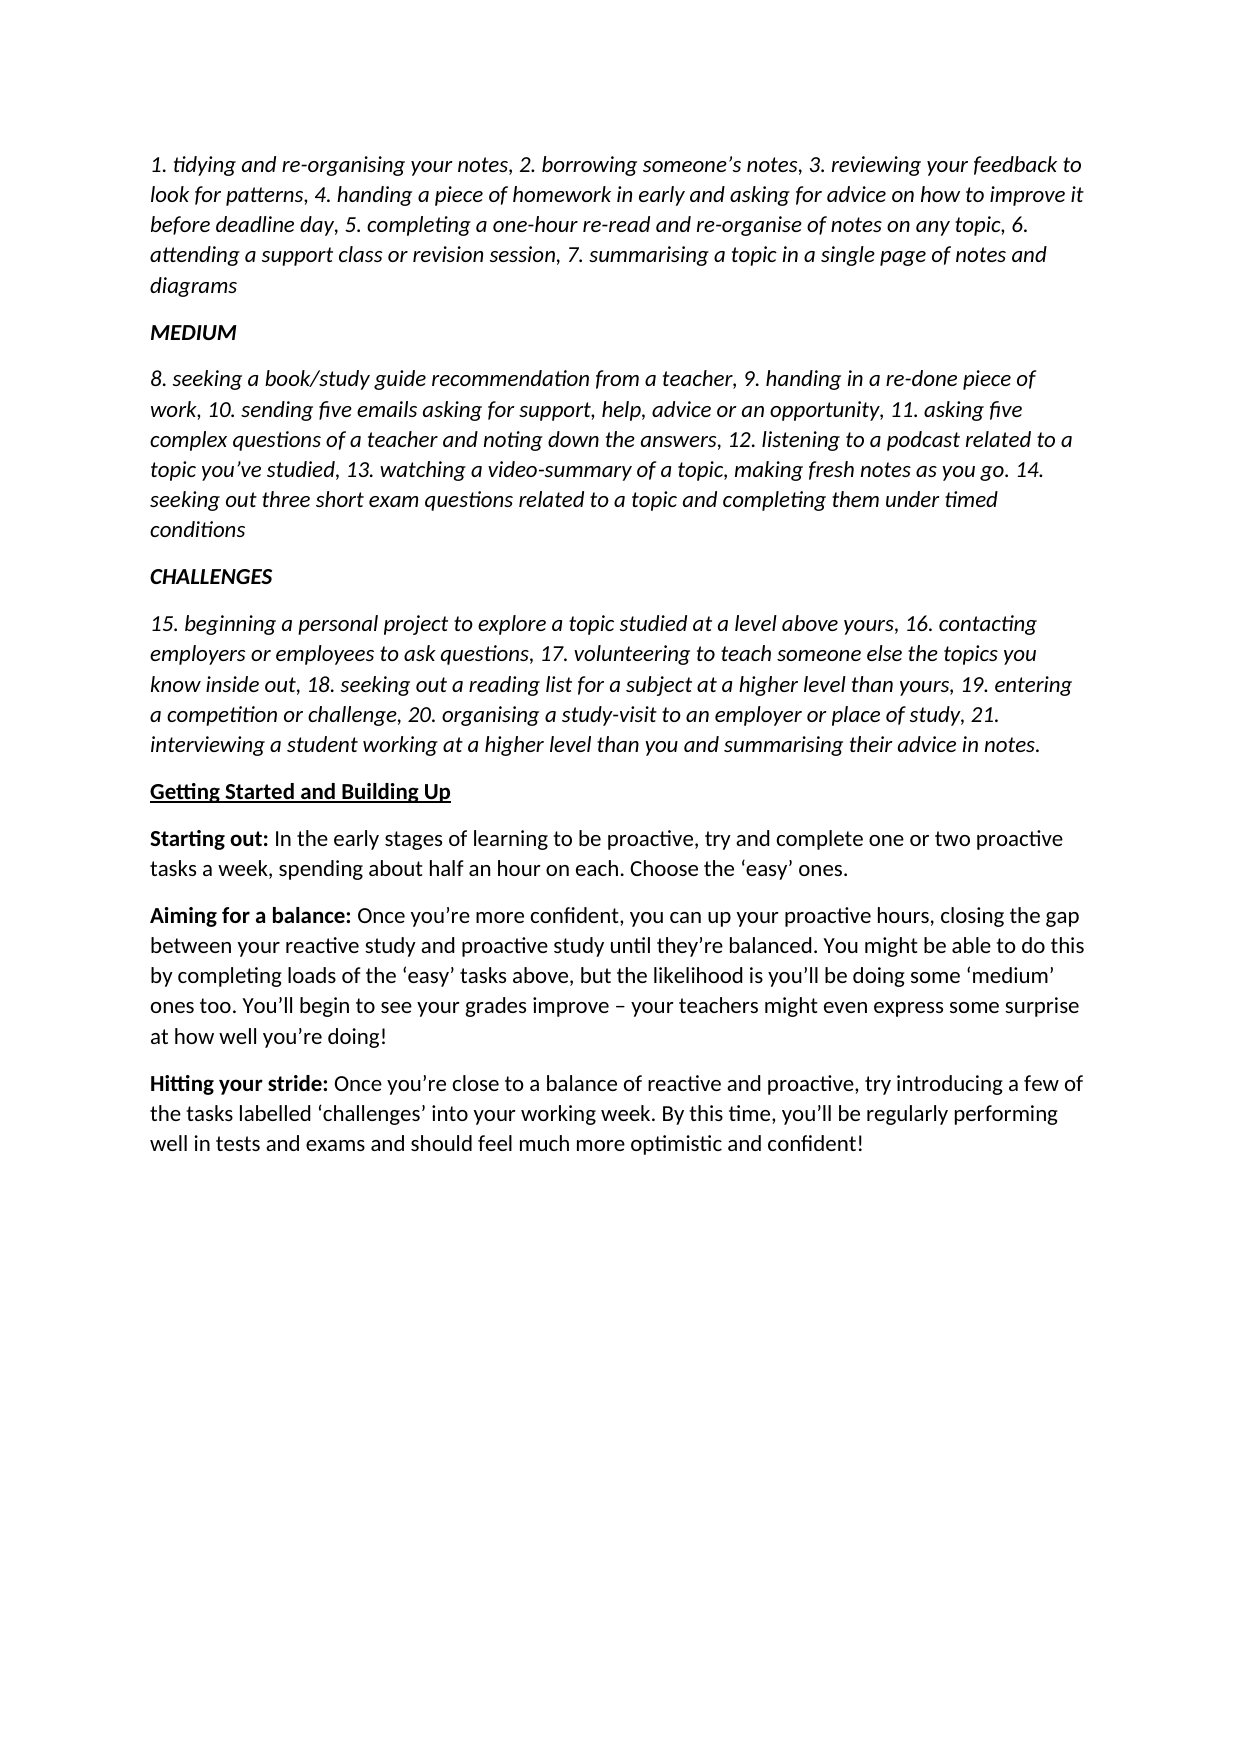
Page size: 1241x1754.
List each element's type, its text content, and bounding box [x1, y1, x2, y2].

text CHALLENGES [150, 562, 1090, 591]
text 8. seeking a book/study guide recommendation from a teacher, 9. handing in a re-done piece of work, 10. sending five emails asking for support, help, advice or an opportunity, 11. asking five complex questions of a teacher and noting down the answers, 12. listening to a podcast related to a topic you’ve studied, 13. watching a video-summary of a topic, making fresh notes as you go. 14. seeking out three short exam questions related to a topic and completing them under timed conditions [150, 364, 1090, 544]
text Starting out: In the early stages of learning to be proactive, try and complete one or two proactive tasks a week, spending about half an hour on each. Choose the ‘easy’ ones. [150, 824, 1090, 882]
text Getting Started and Building Up [150, 777, 1090, 805]
text Hitting your stride: Once you’re close to a balance of reactive and proactive, try introducing a few of the tasks labelled ‘challenges’ into your working week. By this time, you’ll be regularly performing well in tests and exams and should feel much more optimistic and confident! [150, 1069, 1090, 1157]
text Aiming for a balance: Once you’re more confident, you can up your proactive hours, closing the gap between your reactive study and proactive study until they’re balanced. You might be able to do this by completing loads of the ‘easy’ tasks above, but the likelihood is you’ll be doing some ‘medium’ ones too. You’ll begin to see your grades improve – your teachers might even express some surprise at how well you’re doing! [150, 901, 1090, 1050]
text 15. beginning a personal project to explore a topic studied at a level above yours, 16. contacting employers or employees to ask questions, 17. volunteering to teach someone else the topics you know inside out, 18. seeking out a reading list for a subject at a higher level than yours, 19. entering a competition or challenge, 20. organising a study-visit to an employer or place of study, 21. interviewing a student working at a higher level than you and summarising their advice in notes. [150, 609, 1090, 758]
text 1. tidying and re-organising your notes, 2. borrowing someone’s notes, 3. reviewing your feedback to look for patterns, 4. handing a piece of homework in early and asking for advice on how to improve it before deadline day, 5. completing a one-hour re-read and re-organise of notes on any topic, 6. attending a support class or revision session, 7. summarising a topic in a single page of notes and diagrams [150, 150, 1090, 299]
text MEDIUM [150, 318, 1090, 346]
